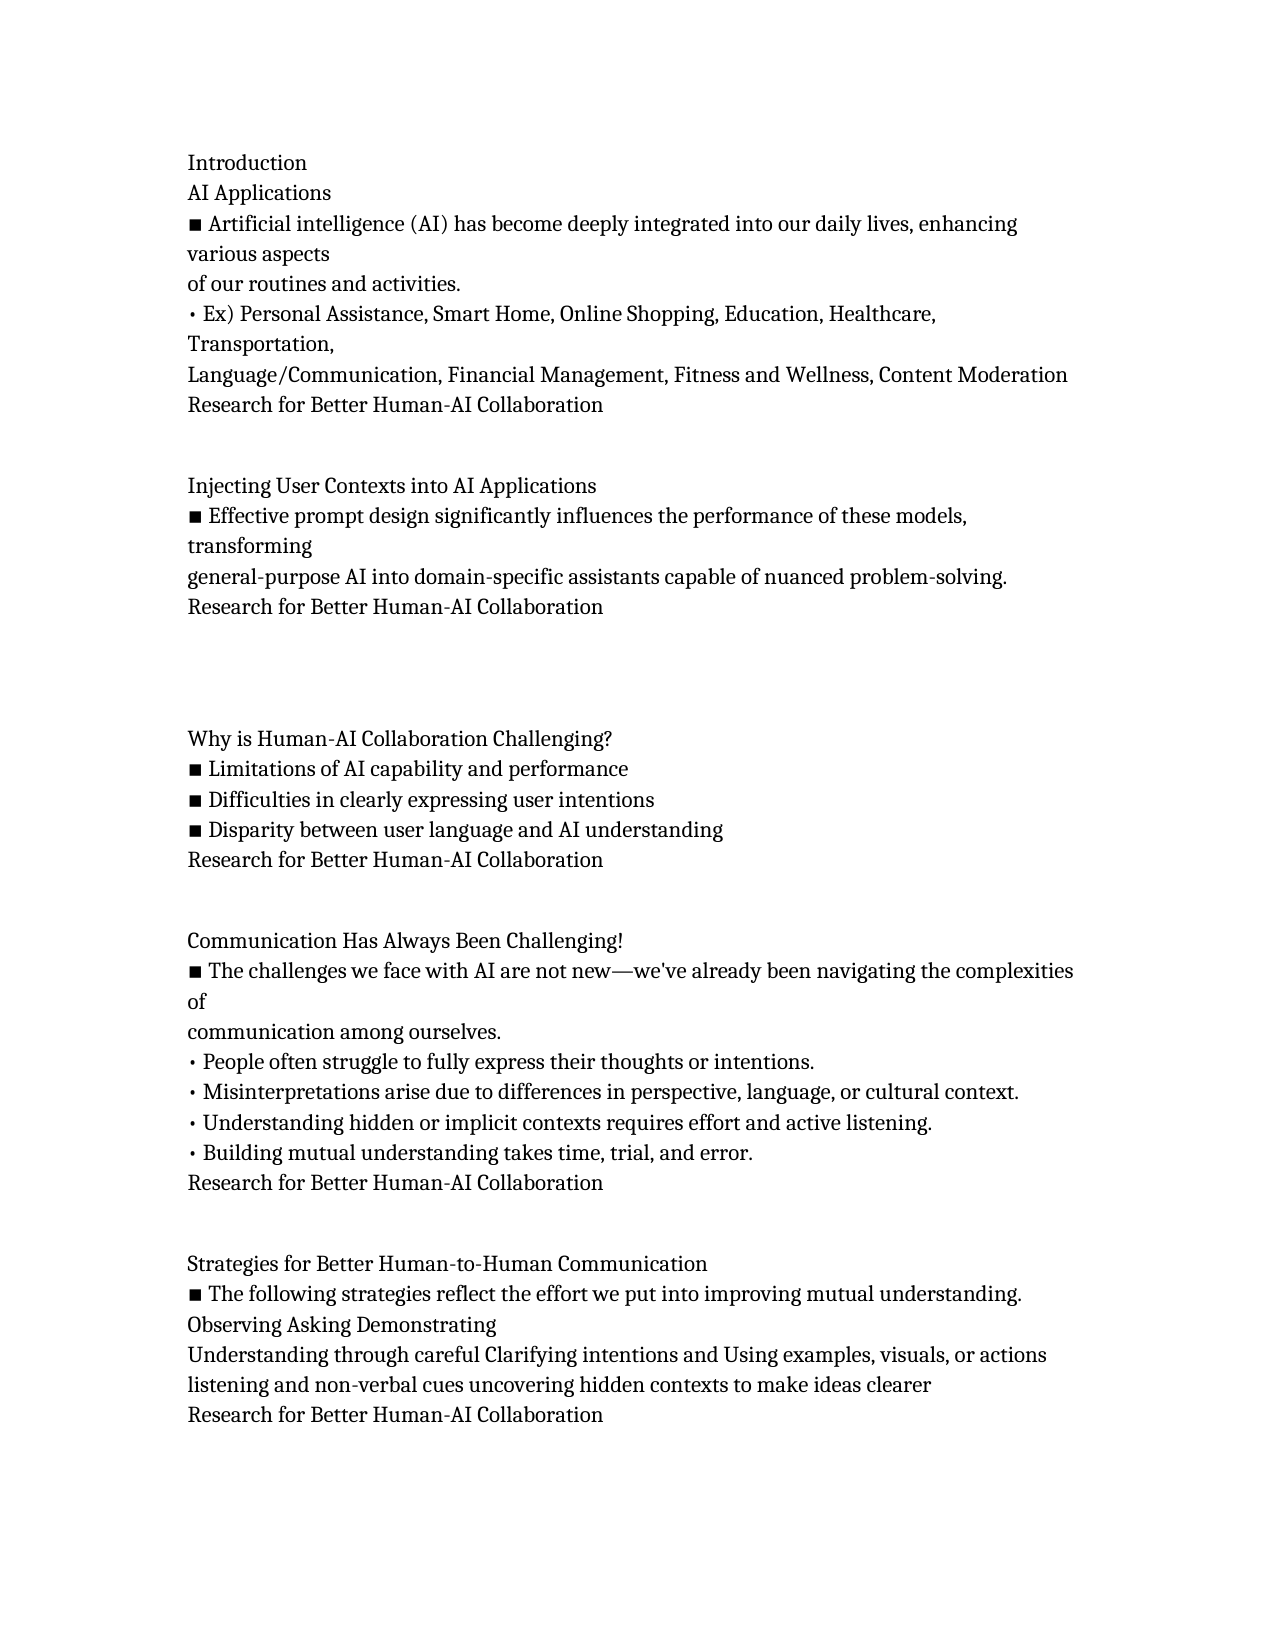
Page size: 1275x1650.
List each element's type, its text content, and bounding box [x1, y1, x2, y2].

text Communication Has Always Been Challenging! ▪ The challenges we face with AI are not new—we've already been navigating the complexities of communication among ourselves. • People often struggle to fully express their thoughts or intentions. • Misinterpretations arise due to differences in perspective, language, or cultural context. • Understanding hidden or implicit contexts requires effort and active listening. • Building mutual understanding takes time, trial, and error. Research for Better Human-AI Collaboration [187, 898, 1087, 1196]
text Strategies for Better Human-to-Human Communication ▪ The following strategies reflect the effort we put into improving mutual understanding. Observing Asking Demonstrating Understanding through careful Clarifying intentions and Using examples, visuals, or actions listening and non-verbal cues uncovering hidden contexts to make ideas clearer Research for Better Human-AI Collaboration [187, 1221, 1087, 1428]
text Introduction AI Applications ▪ Artificial intelligence (AI) has become deeply integrated into our daily lives, enhancing various aspects of our routines and activities. • Ex) Personal Assistance, Smart Home, Online Shopping, Education, Healthcare, Transportation, Language/Communication, Financial Management, Fitness and Wellness, Content Moderation Research for Better Human-AI Collaboration [187, 150, 1087, 418]
text Why is Human-AI Collaboration Challenging? ▪ Limitations of AI capability and performance ▪ Difficulties in clearly expressing user intentions ▪ Disparity between user language and AI understanding Research for Better Human-AI Collaboration [187, 696, 1087, 873]
text Injecting User Contexts into AI Applications ▪ Effective prompt design significantly influences the performance of these models, transforming general-purpose AI into domain-specific assistants capable of nuanced problem-solving. Research for Better Human-AI Collaboration [187, 443, 1087, 620]
